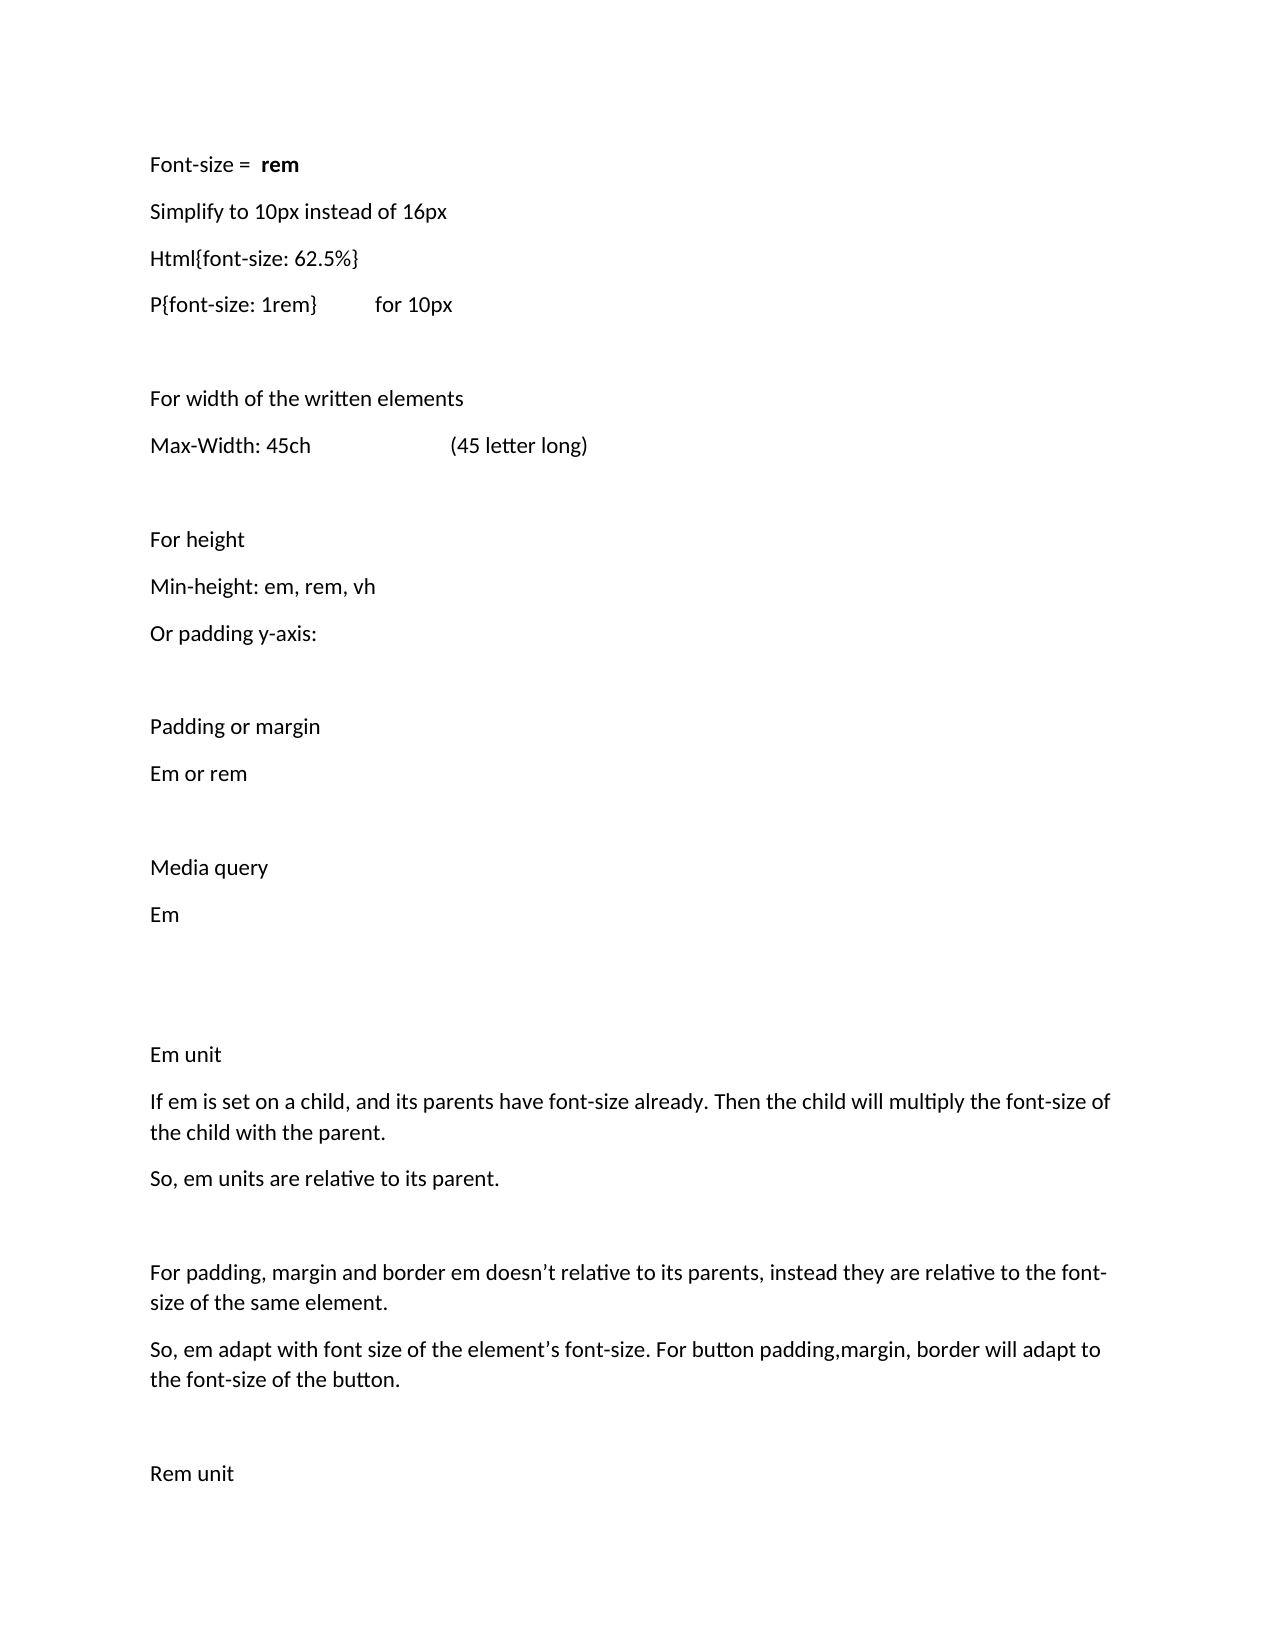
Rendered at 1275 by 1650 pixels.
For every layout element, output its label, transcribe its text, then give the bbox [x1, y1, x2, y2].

text If em is set on a child, and its parents have font-size already. Then the child will multiply the font-size of the child with the parent. [150, 1087, 1125, 1146]
text Simplify to 10px instead of 16px [150, 197, 1125, 225]
text P{font-size: 1rem} for 10px [150, 291, 1125, 319]
text Padding or margin [150, 712, 1125, 741]
text Html{font-size: 62.5%} [150, 244, 1125, 272]
text For height [150, 525, 1125, 553]
text So, em adapt with font size of the element’s font-size. For button padding,margin, border will adapt to the font-size of the button. [150, 1335, 1125, 1394]
text Em [150, 900, 1125, 928]
text So, em units are relative to its parent. [150, 1164, 1125, 1193]
text Font-size = rem [150, 150, 1125, 178]
text Max-Width: 45ch (45 letter long) [150, 431, 1125, 459]
text Min-height: em, rem, vh [150, 572, 1125, 600]
text For width of the written elements [150, 384, 1125, 412]
text For padding, margin and border em doesn’t relative to its parents, instead they are relative to the font-size of the same element. [150, 1258, 1125, 1317]
text Or padding y-axis: [150, 619, 1125, 647]
text Rem unit [150, 1459, 1125, 1487]
text Em or rem [150, 759, 1125, 787]
text Em unit [150, 1041, 1125, 1069]
text Media query [150, 853, 1125, 881]
